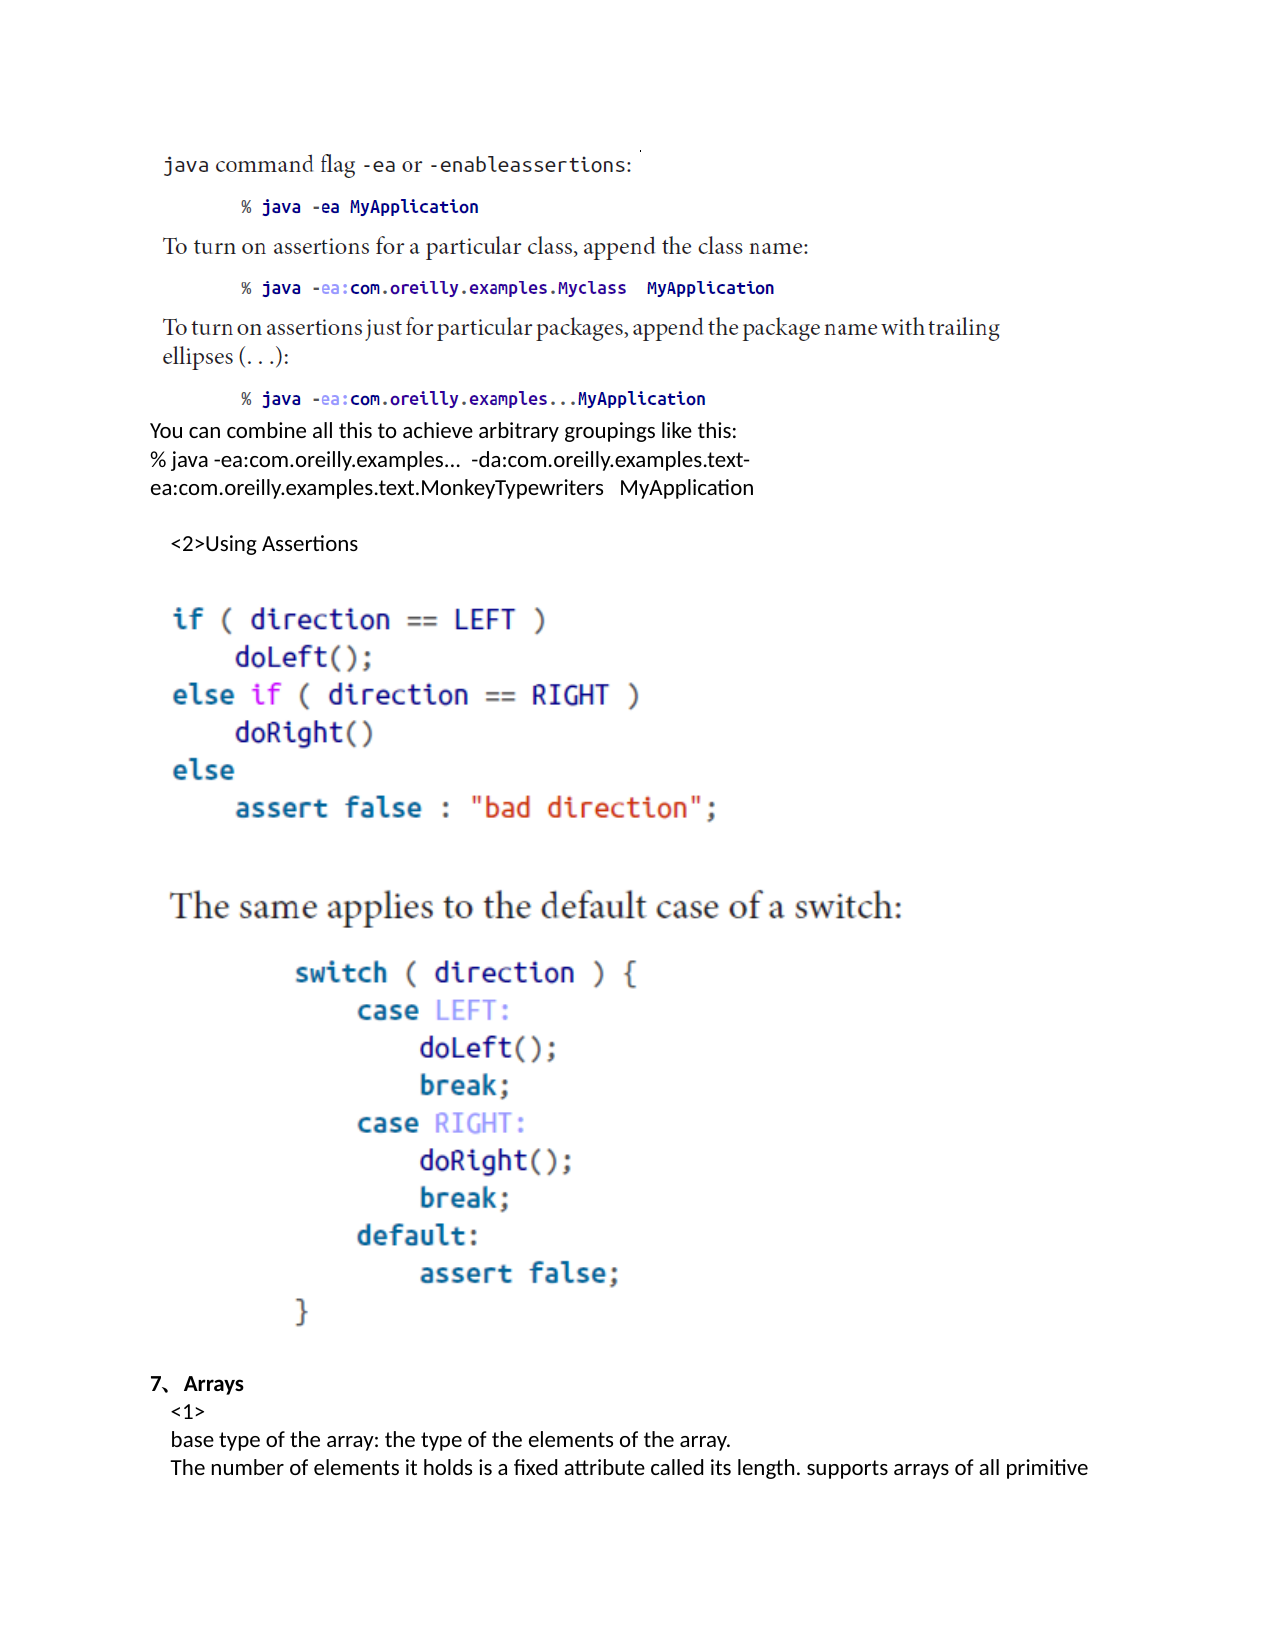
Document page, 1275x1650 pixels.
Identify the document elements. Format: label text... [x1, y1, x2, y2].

picture [150, 150, 1014, 417]
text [150, 1453, 1125, 1481]
text % java -ea:com.oreilly.examples... -da:com.oreilly.examples.text-ea:com.oreilly.examples.text.MonkeyTypewriters MyApplication [150, 445, 1125, 501]
picture [150, 870, 1007, 1338]
text <1> [150, 1397, 1125, 1425]
text You can combine all this to achieve arbitrary groupings like this: [150, 417, 1125, 445]
text <2>Using Assertions [150, 529, 1125, 557]
text base type of the array: the type of the elements of the array. [150, 1425, 1125, 1453]
picture [150, 584, 750, 843]
text 7、Arrays [150, 1366, 1125, 1397]
